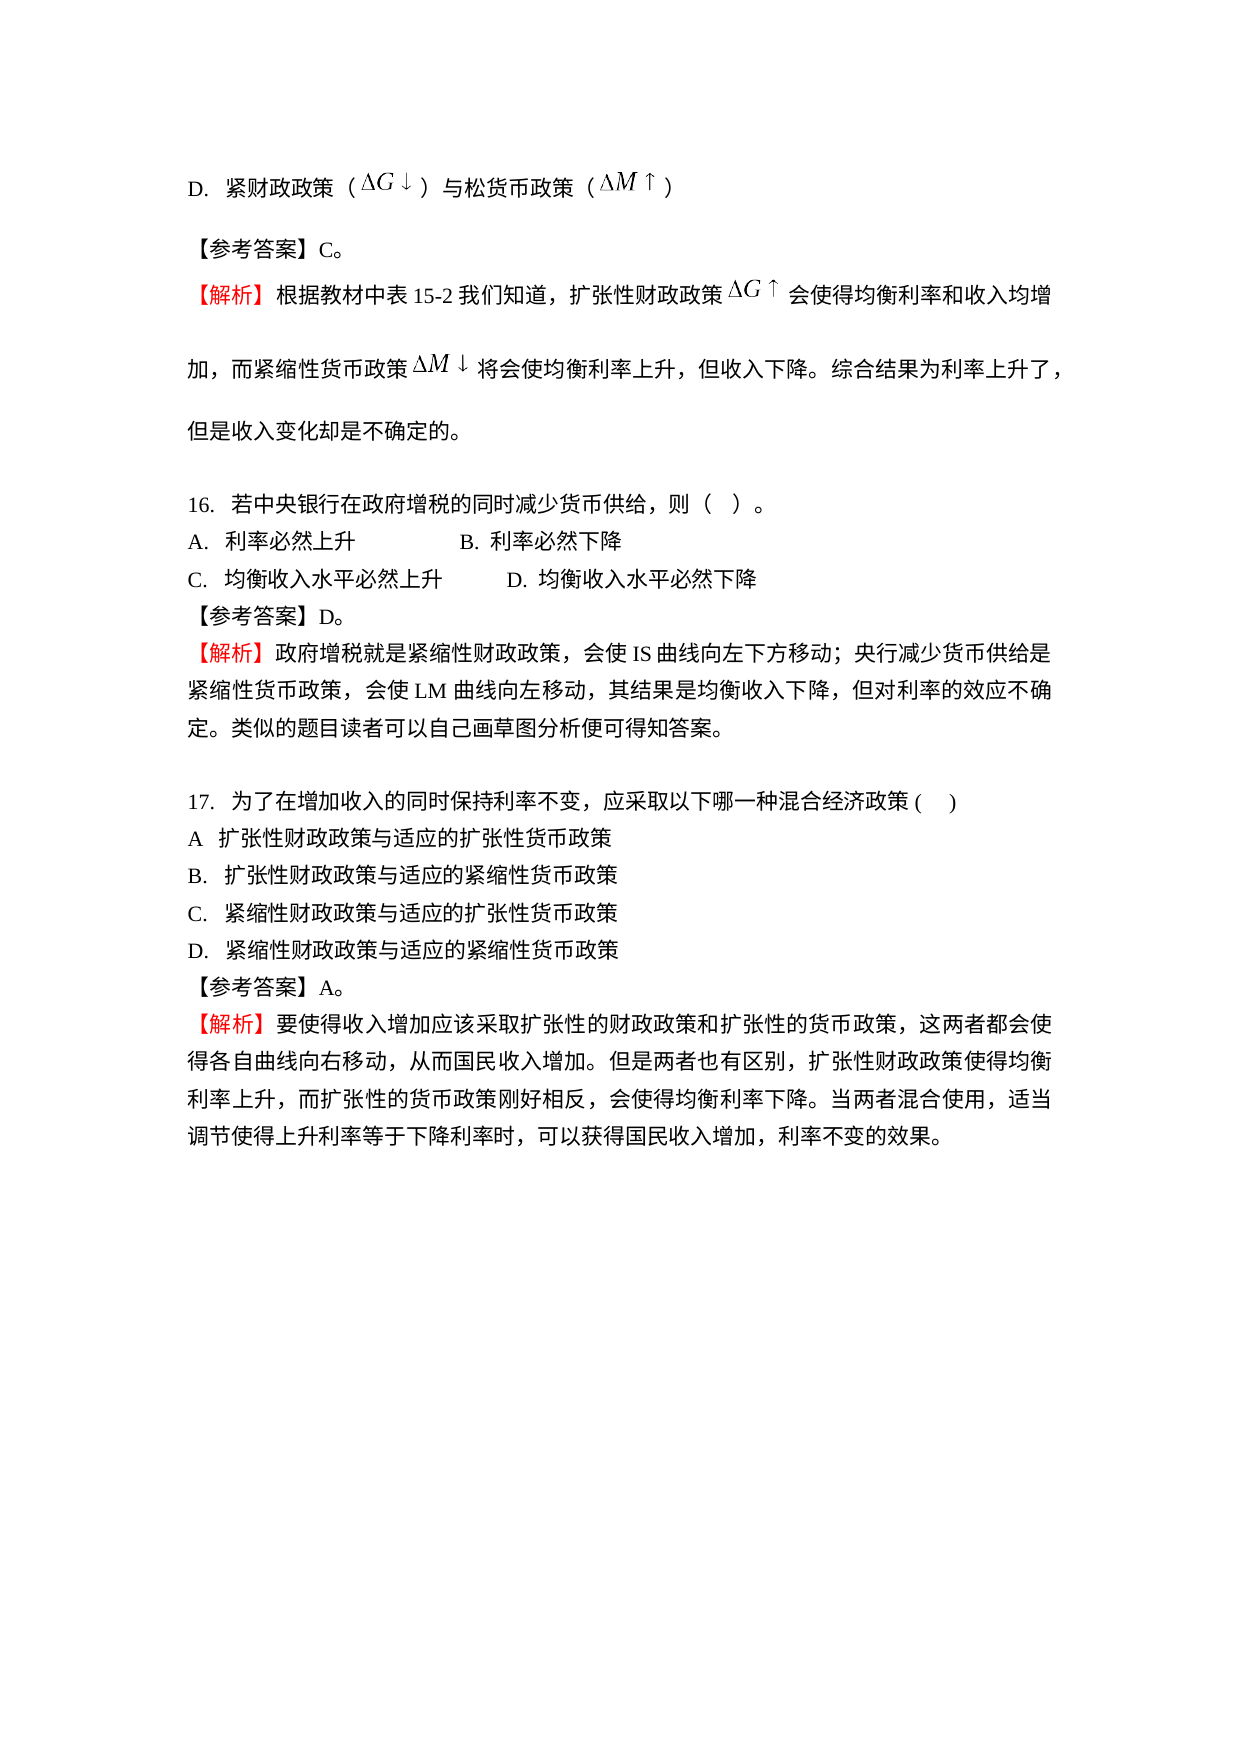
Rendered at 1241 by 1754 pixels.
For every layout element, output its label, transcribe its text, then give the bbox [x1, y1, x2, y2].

text 【参考答案】A。 [187, 969, 1053, 1002]
text C. 紧缩性财政政策与适应的扩张性货币政策 [187, 895, 1053, 928]
text 【参考答案】C。 [187, 232, 1053, 264]
text D. 紧缩性财政政策与适应的紧缩性货币政策 [187, 932, 1053, 965]
text 16. 若中央银行在政府增税的同时减少货币供给，则（ ）。 [187, 487, 1053, 519]
text 17. 为了在增加收入的同时保持利率不变，应采取以下哪一种混合经济政策 ( ) [187, 783, 1053, 816]
text A. 利率必然上升 B. 利率必然下降 [187, 524, 1053, 556]
text D. 紧财政政策（）与松货币政策（） [187, 162, 1053, 227]
text B. 扩张性财政政策与适应的紧缩性货币政策 [187, 858, 1053, 890]
text 【解析】要使得收入增加应该采取扩张性的财政政策和扩张性的货币政策，这两者都会使得各自曲线向右移动，从而国民收入增加。但是两者也有区别，扩张性财政政策使得均衡利率上升，而扩张性的货币政策刚好相反，会使得均衡利率下降。当两者混合使用，适当调节使得上升利率等于下降利率时，可以获得国民收入增加，利率不变的效果。 [187, 1007, 1053, 1151]
text C. 均衡收入水平必然上升 D. 均衡收入水平必然下降 [187, 561, 1053, 594]
text A 扩张性财政政策与适应的扩张性货币政策 [187, 821, 1053, 853]
text 【参考答案】D。 [187, 598, 1053, 631]
text 【解析】根据教材中表15-2 我们知道，扩张性财政政策会使得均衡利率和收入均增加，而紧缩性货币政策将会使均衡利率上升，但收入下降。综合结果为利率上升了，但是收入变化却是不确定的。 [187, 269, 1053, 446]
text 【解析】政府增税就是紧缩性财政政策，会使IS曲线向左下方移动；央行减少货币供给是紧缩性货币政策，会使LM 曲线向左移动，其结果是均衡收入下降，但对利率的效应不确定。类似的题目读者可以自己画草图分析便可得知答案。 [187, 636, 1053, 743]
